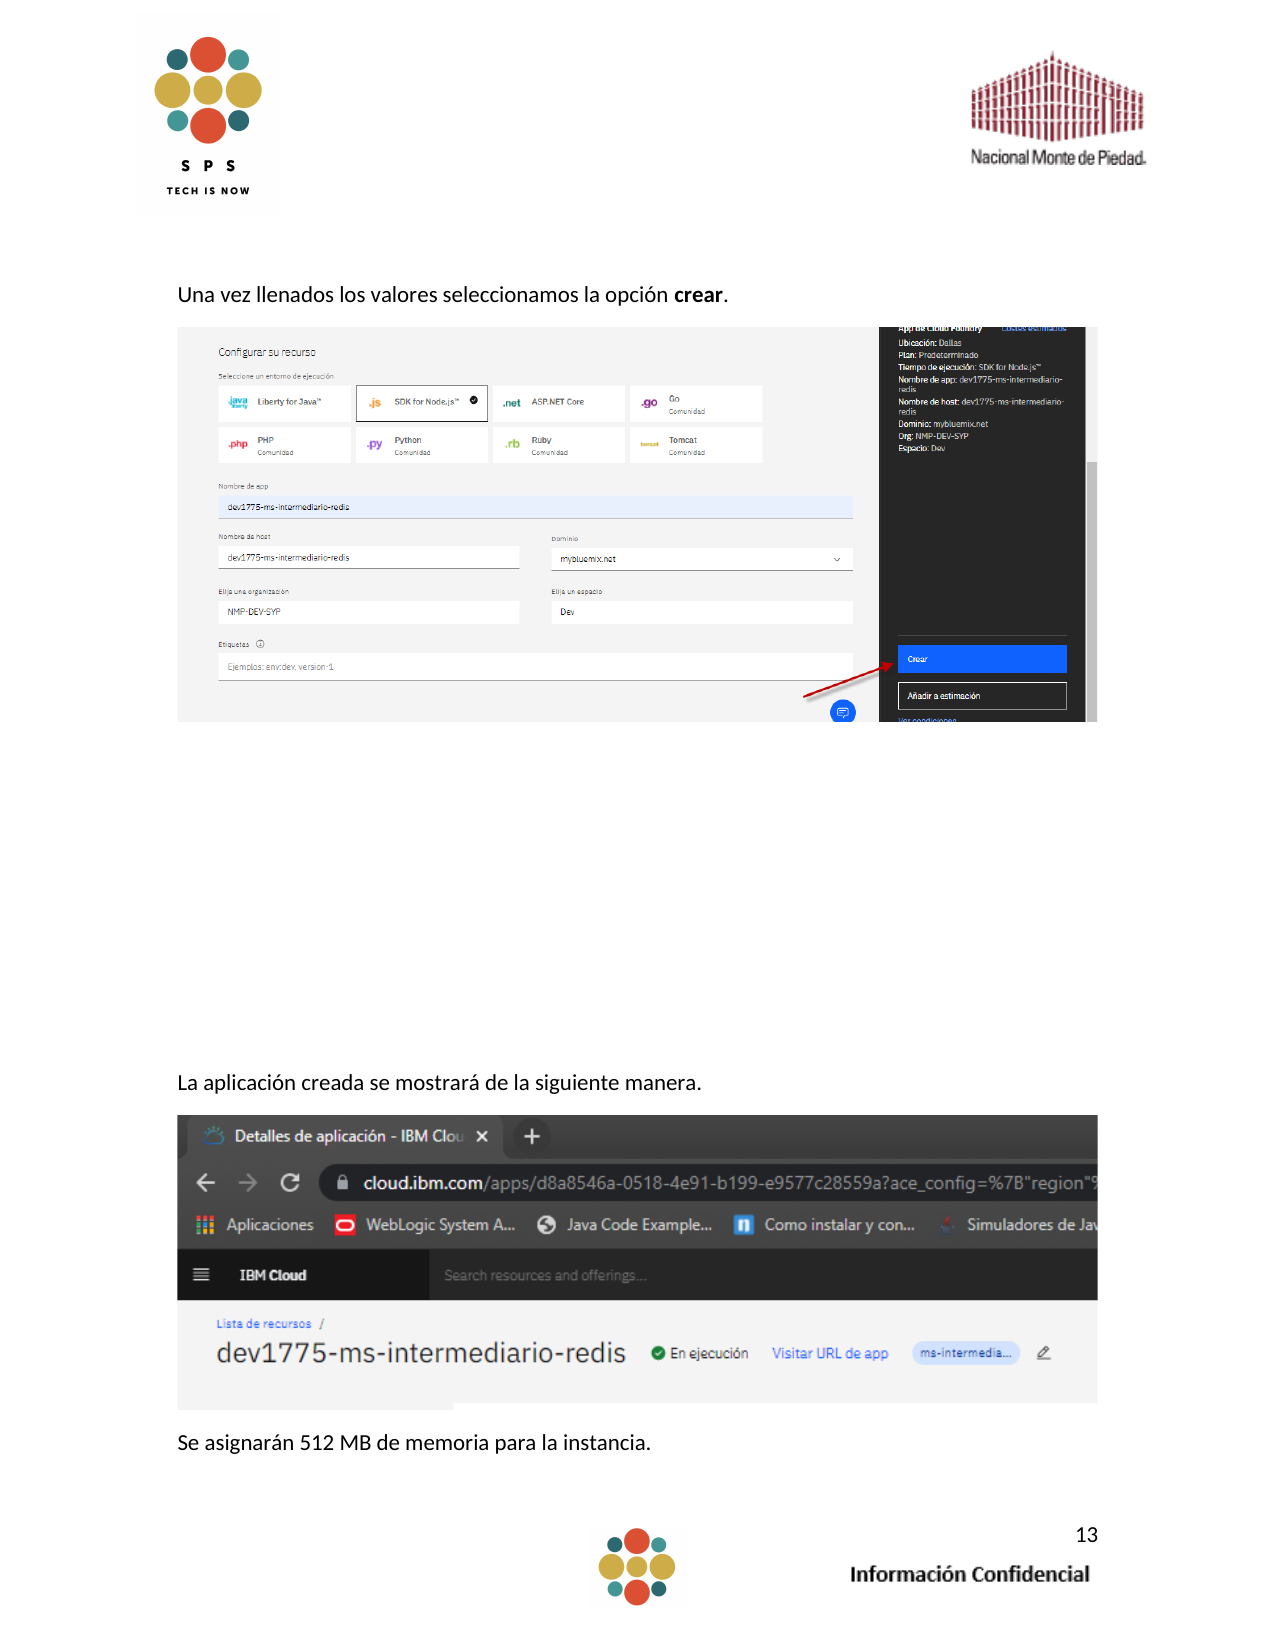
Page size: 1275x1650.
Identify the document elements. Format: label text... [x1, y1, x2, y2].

picture [844, 1557, 1098, 1595]
picture [971, 50, 1157, 165]
picture [177, 327, 1098, 722]
picture [135, 13, 281, 218]
text Se asignarán 512 MB de memoria para la instancia. [177, 1428, 1098, 1456]
text La aplicación creada se mostrará de la siguiente manera. [177, 1068, 1098, 1096]
picture [586, 1528, 689, 1608]
text Una vez llenados los valores seleccionamos la opción crear. [177, 281, 1098, 309]
picture [177, 1115, 1098, 1410]
